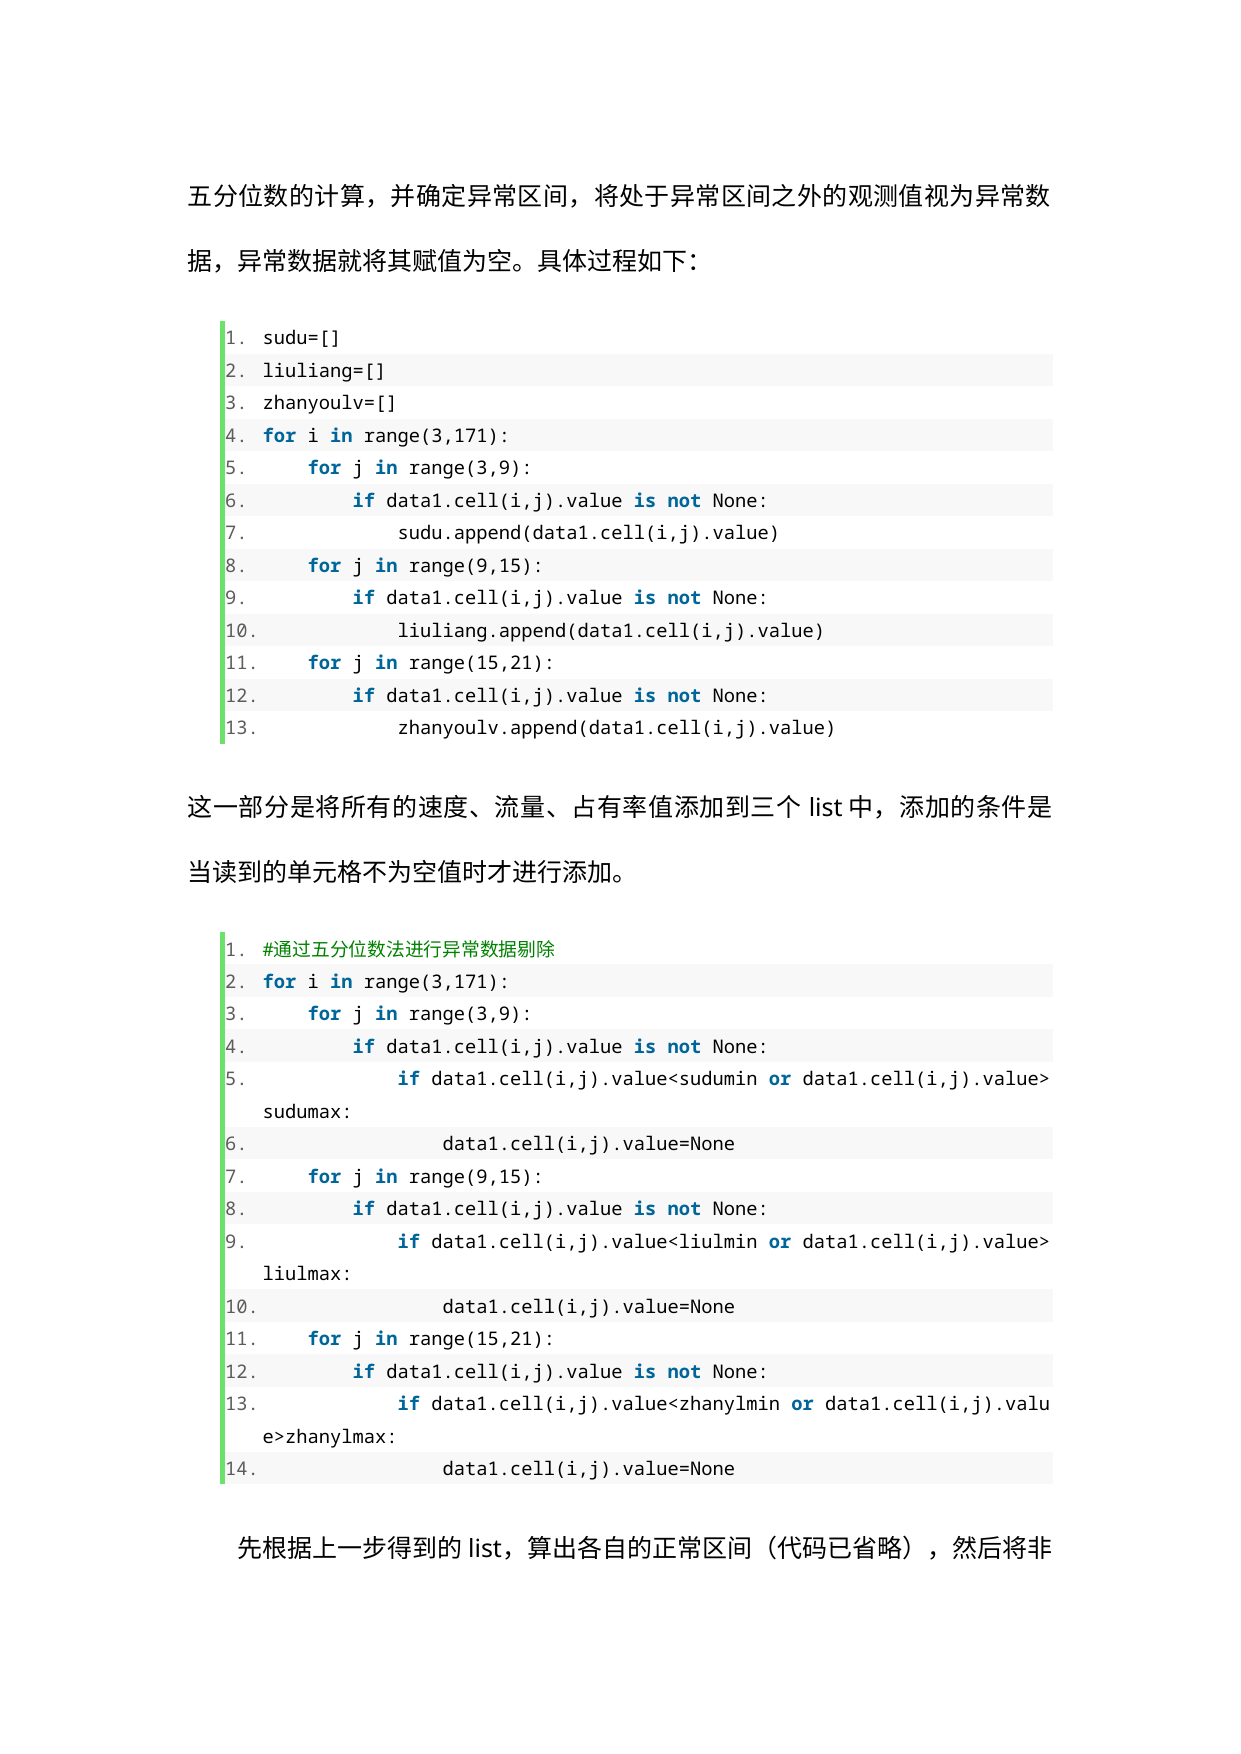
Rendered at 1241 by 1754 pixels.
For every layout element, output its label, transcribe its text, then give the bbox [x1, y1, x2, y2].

list if data1.cell(i,j).value is not None: [225, 484, 1053, 516]
list for j in range(15,21): [225, 646, 1053, 679]
list for j in range(3,9): [225, 451, 1053, 484]
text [187, 1514, 1053, 1579]
list if data1.cell(i,j).value<sudumin or data1.cell(i,j).value>sudumax: [225, 1062, 1053, 1127]
list for j in range(3,9): [225, 997, 1053, 1029]
list for j in range(9,15): [225, 1159, 1053, 1192]
list #通过五分位数法进行异常数据剔除 [225, 932, 1053, 964]
list if data1.cell(i,j).value<zhanylmin or data1.cell(i,j).value>zhanylmax: [225, 1387, 1053, 1452]
list if data1.cell(i,j).value<liulmin or data1.cell(i,j).value>liulmax: [225, 1224, 1053, 1289]
list if data1.cell(i,j).value is not None: [225, 679, 1053, 711]
list sudu=[] [225, 321, 1053, 354]
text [187, 162, 1053, 292]
list liuliang.append(data1.cell(i,j).value) [225, 614, 1053, 646]
list for j in range(15,21): [225, 1322, 1053, 1354]
list if data1.cell(i,j).value is not None: [225, 1354, 1053, 1387]
list for j in range(9,15): [225, 549, 1053, 581]
list for i in range(3,171): [225, 419, 1053, 451]
list data1.cell(i,j).value=None [225, 1452, 1053, 1484]
list data1.cell(i,j).value=None [225, 1289, 1053, 1322]
list if data1.cell(i,j).value is not None: [225, 1029, 1053, 1062]
list if data1.cell(i,j).value is not None: [225, 1192, 1053, 1224]
text 这一部分是将所有的速度、流量、占有率值添加到三个list中，添加的条件是当读到的单元格不为空值时才进行添加。 [187, 773, 1053, 903]
list sudu.append(data1.cell(i,j).value) [225, 516, 1053, 549]
list if data1.cell(i,j).value is not None: [225, 581, 1053, 614]
list zhanyoulv=[] [225, 386, 1053, 419]
list liuliang=[] [225, 354, 1053, 386]
list data1.cell(i,j).value=None [225, 1127, 1053, 1159]
list for i in range(3,171): [225, 964, 1053, 997]
list zhanyoulv.append(data1.cell(i,j).value) [225, 711, 1053, 744]
